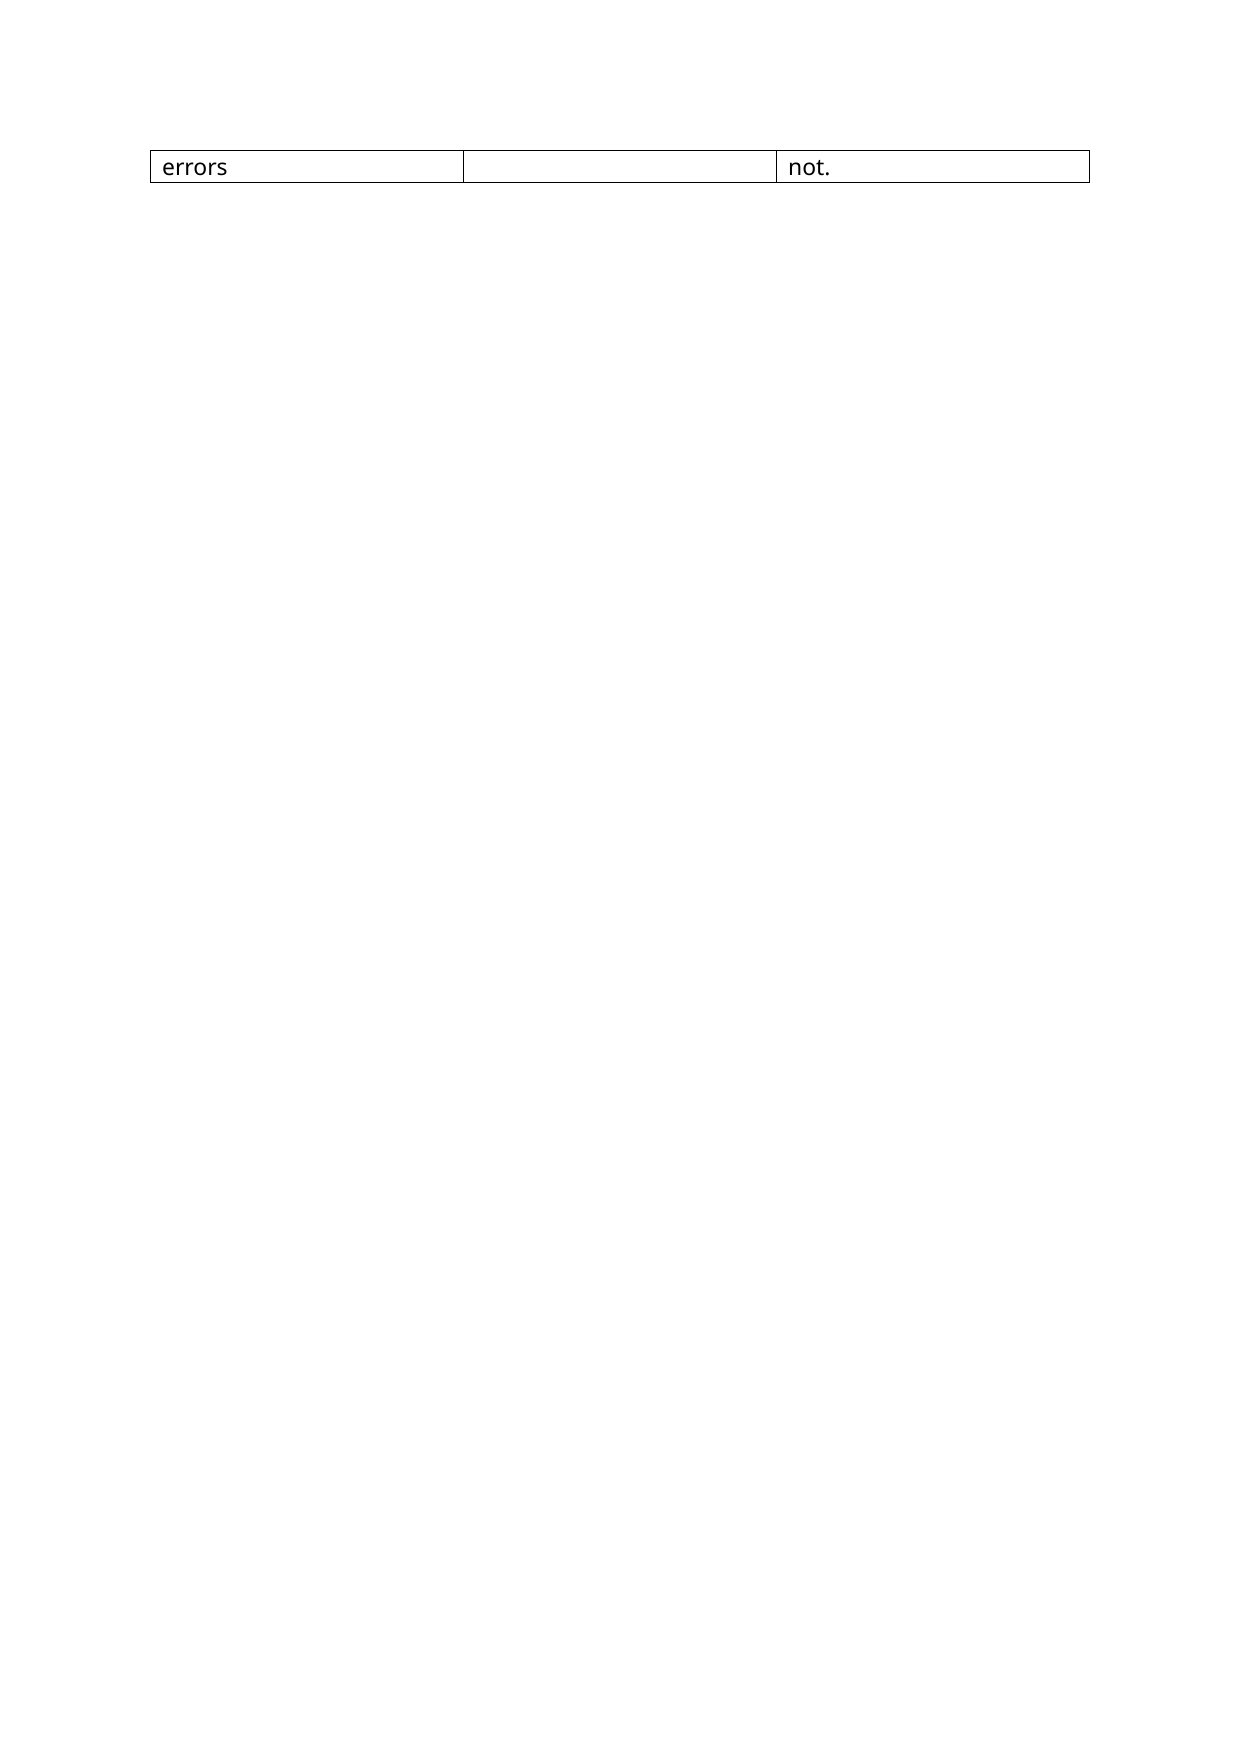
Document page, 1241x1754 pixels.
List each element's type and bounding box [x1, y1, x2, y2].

table_cell [464, 151, 776, 182]
table_cell [151, 151, 463, 182]
table_cell [777, 151, 1089, 182]
